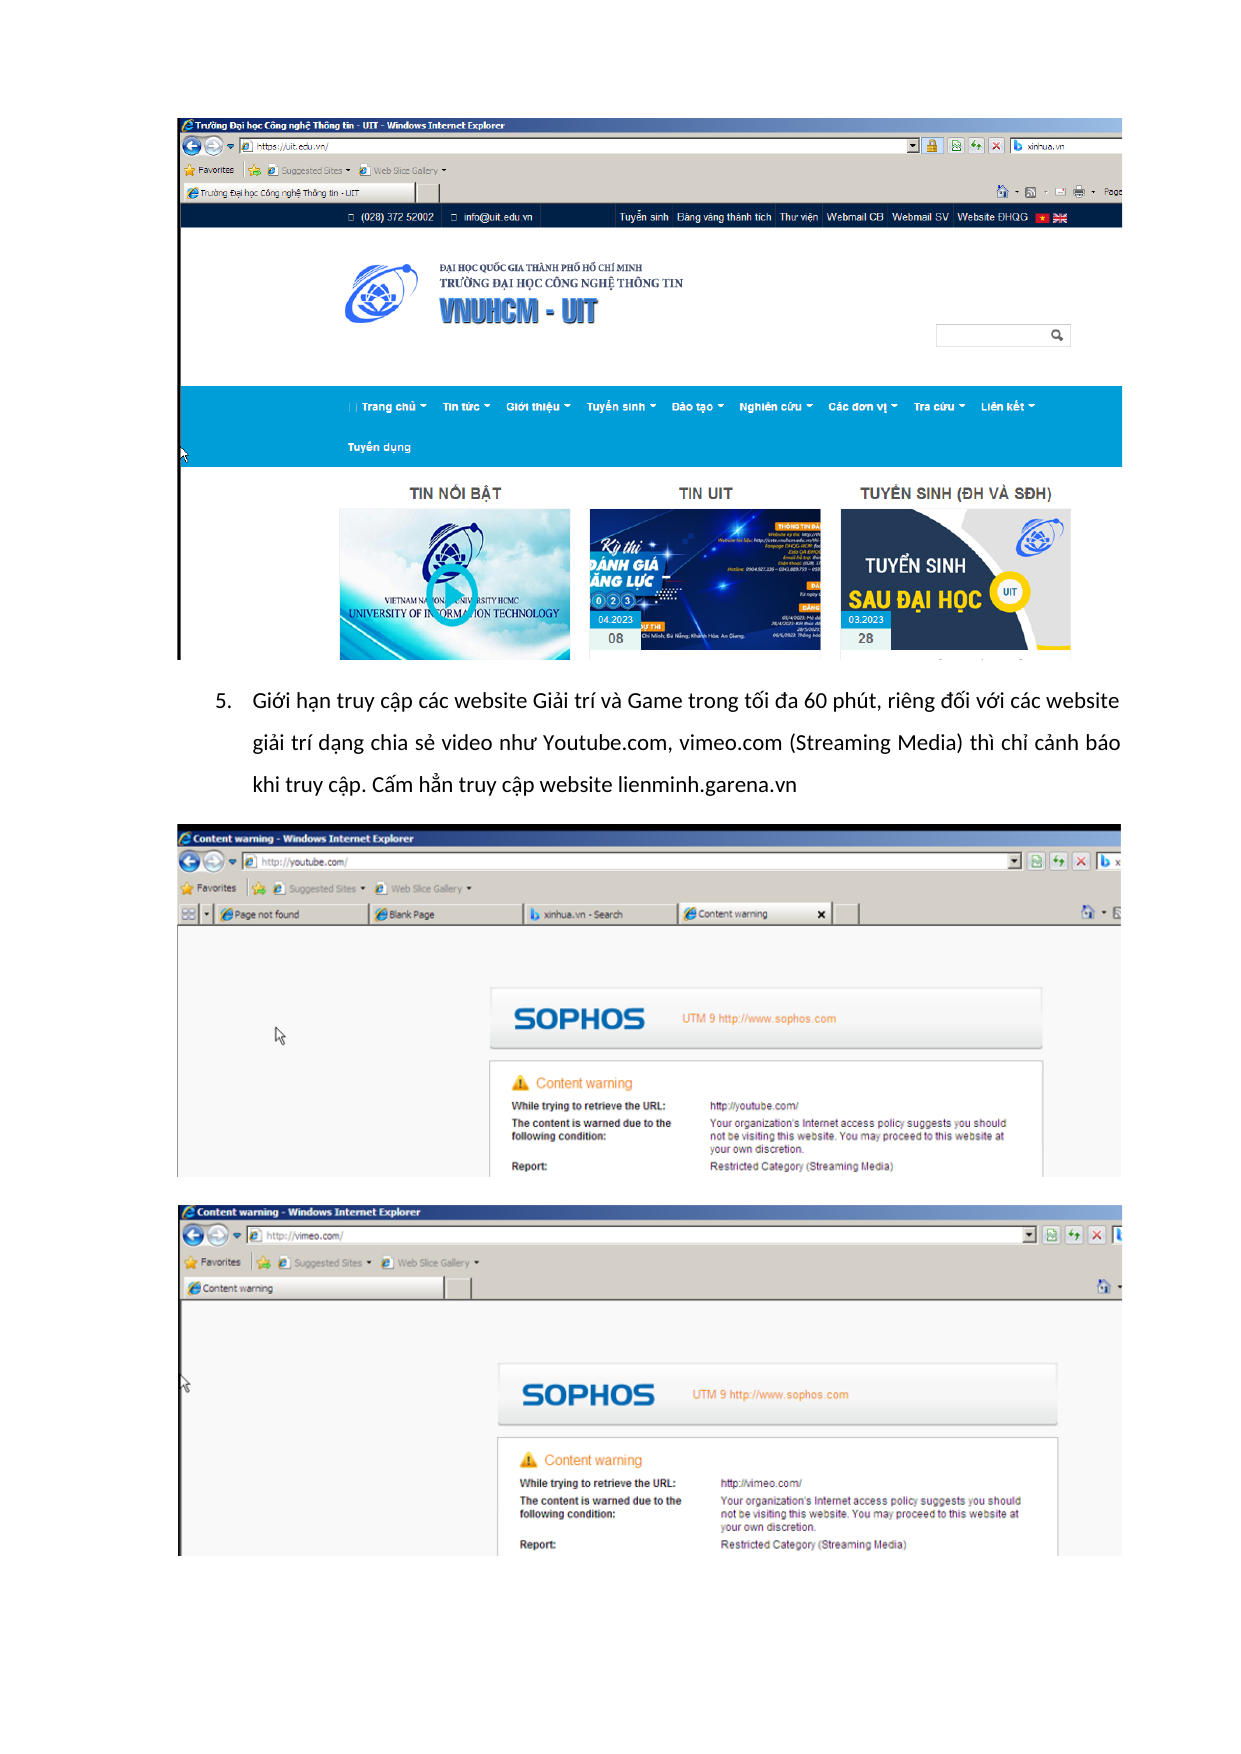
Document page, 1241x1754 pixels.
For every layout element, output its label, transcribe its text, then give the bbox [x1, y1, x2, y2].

picture [541, 403, 551, 410]
picture [177, 118, 1123, 660]
picture [407, 405, 415, 410]
picture [992, 403, 999, 410]
list Giới hạn truy cập các website Giải trí và Game trong tối đa 60 phút, riêng đối với các website giải trí dạng chia sẻ video như Youtube.com, vimeo.com (Streaming Media) thì chỉ cảnh báo khi truy cập. Cấm hẳn truy cập website lienminh.garena.vn [215, 686, 1122, 798]
picture [177, 824, 1123, 1177]
picture [941, 405, 954, 410]
picture [353, 625, 361, 631]
picture [177, 1203, 1123, 1556]
picture [763, 403, 773, 410]
picture [594, 405, 603, 410]
